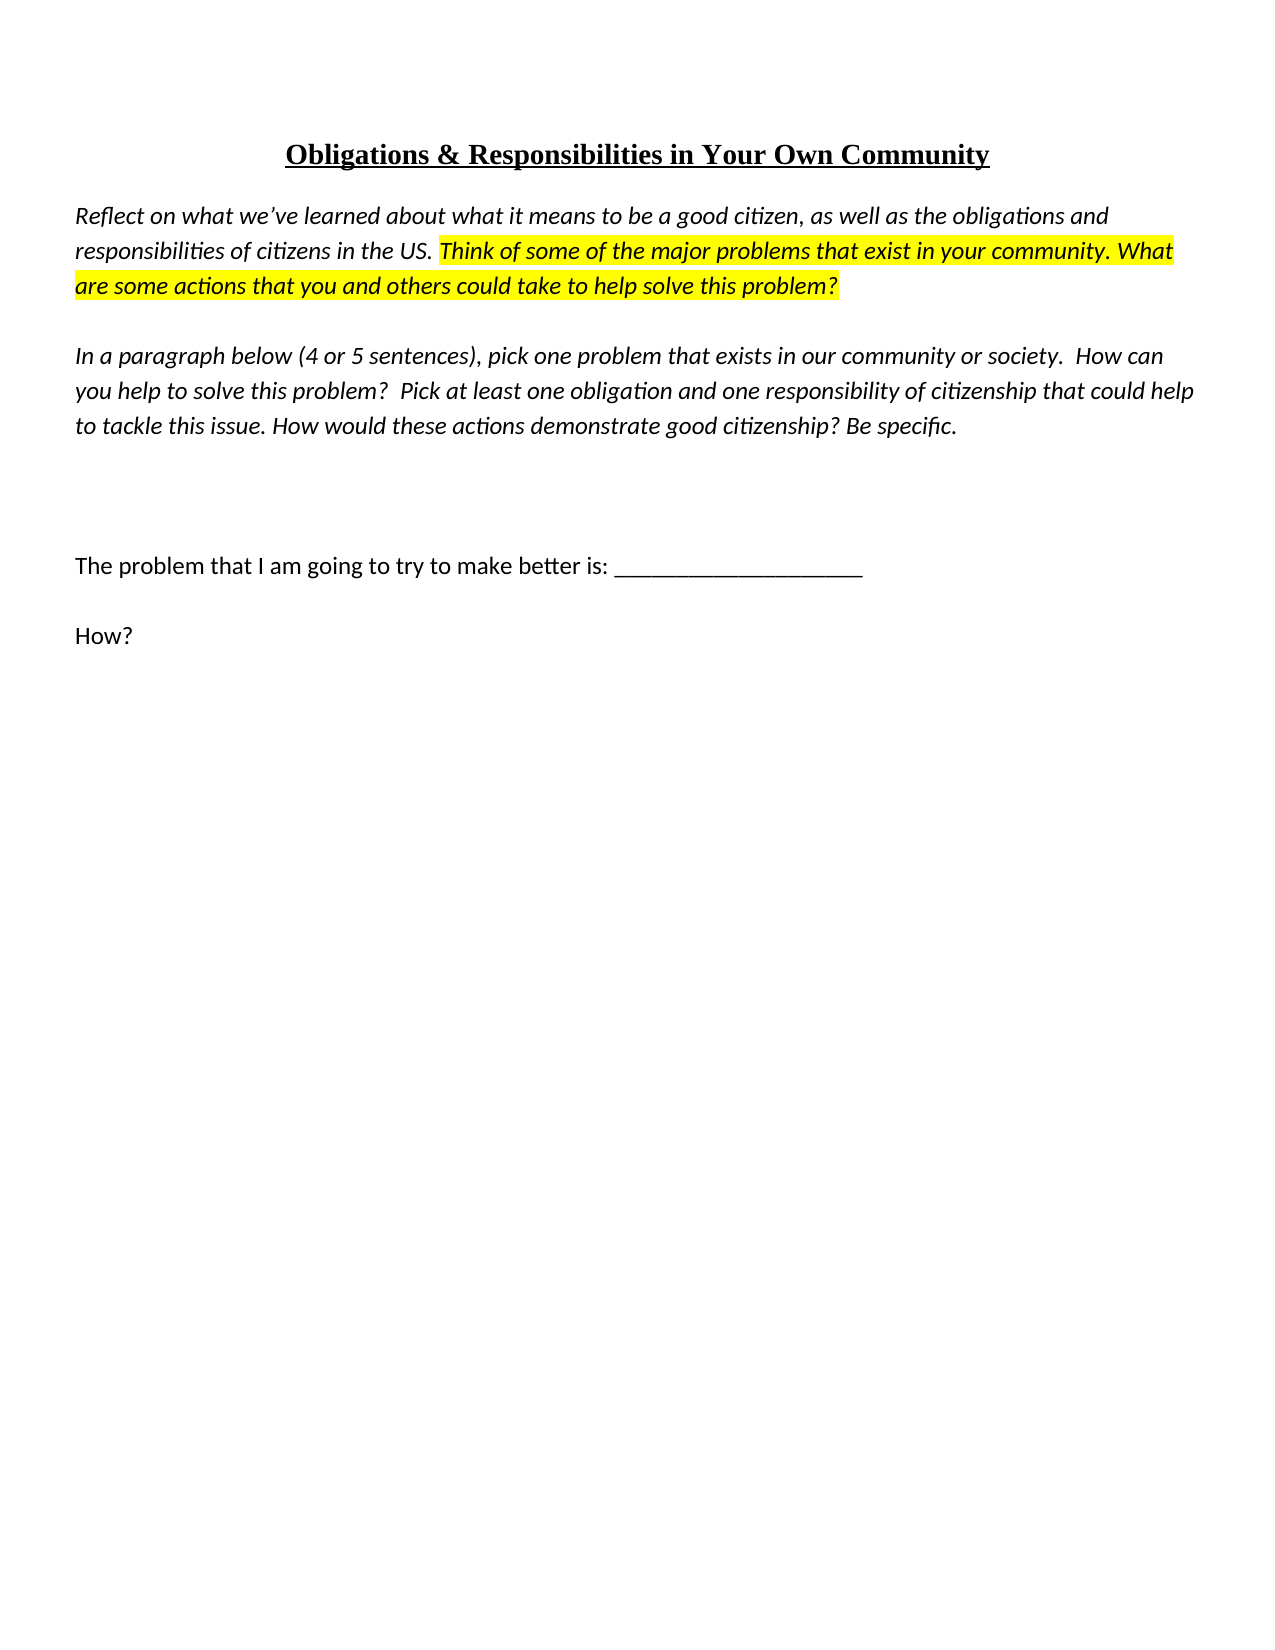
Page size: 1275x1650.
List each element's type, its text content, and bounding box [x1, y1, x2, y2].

text Reflect on what we’ve learned about what it means to be a good citizen, as well as the obligations and responsibilities of citizens in the US. Think of some of the major problems that exist in your community. What are some actions that you and others could take to help solve this problem? [75, 200, 1200, 300]
text The problem that I am going to try to make better is: ____________________ [75, 550, 1200, 580]
text How? [75, 620, 1200, 650]
text Obligations & Responsibilities in Your Own Community [75, 137, 1200, 171]
text In a paragraph below (4 or 5 sentences), pick one problem that exists in our community or society. How can you help to solve this problem? Pick at least one obligation and one responsibility of citizenship that could help to tackle this issue. How would these actions demonstrate good citizenship? Be specific. [75, 340, 1200, 440]
